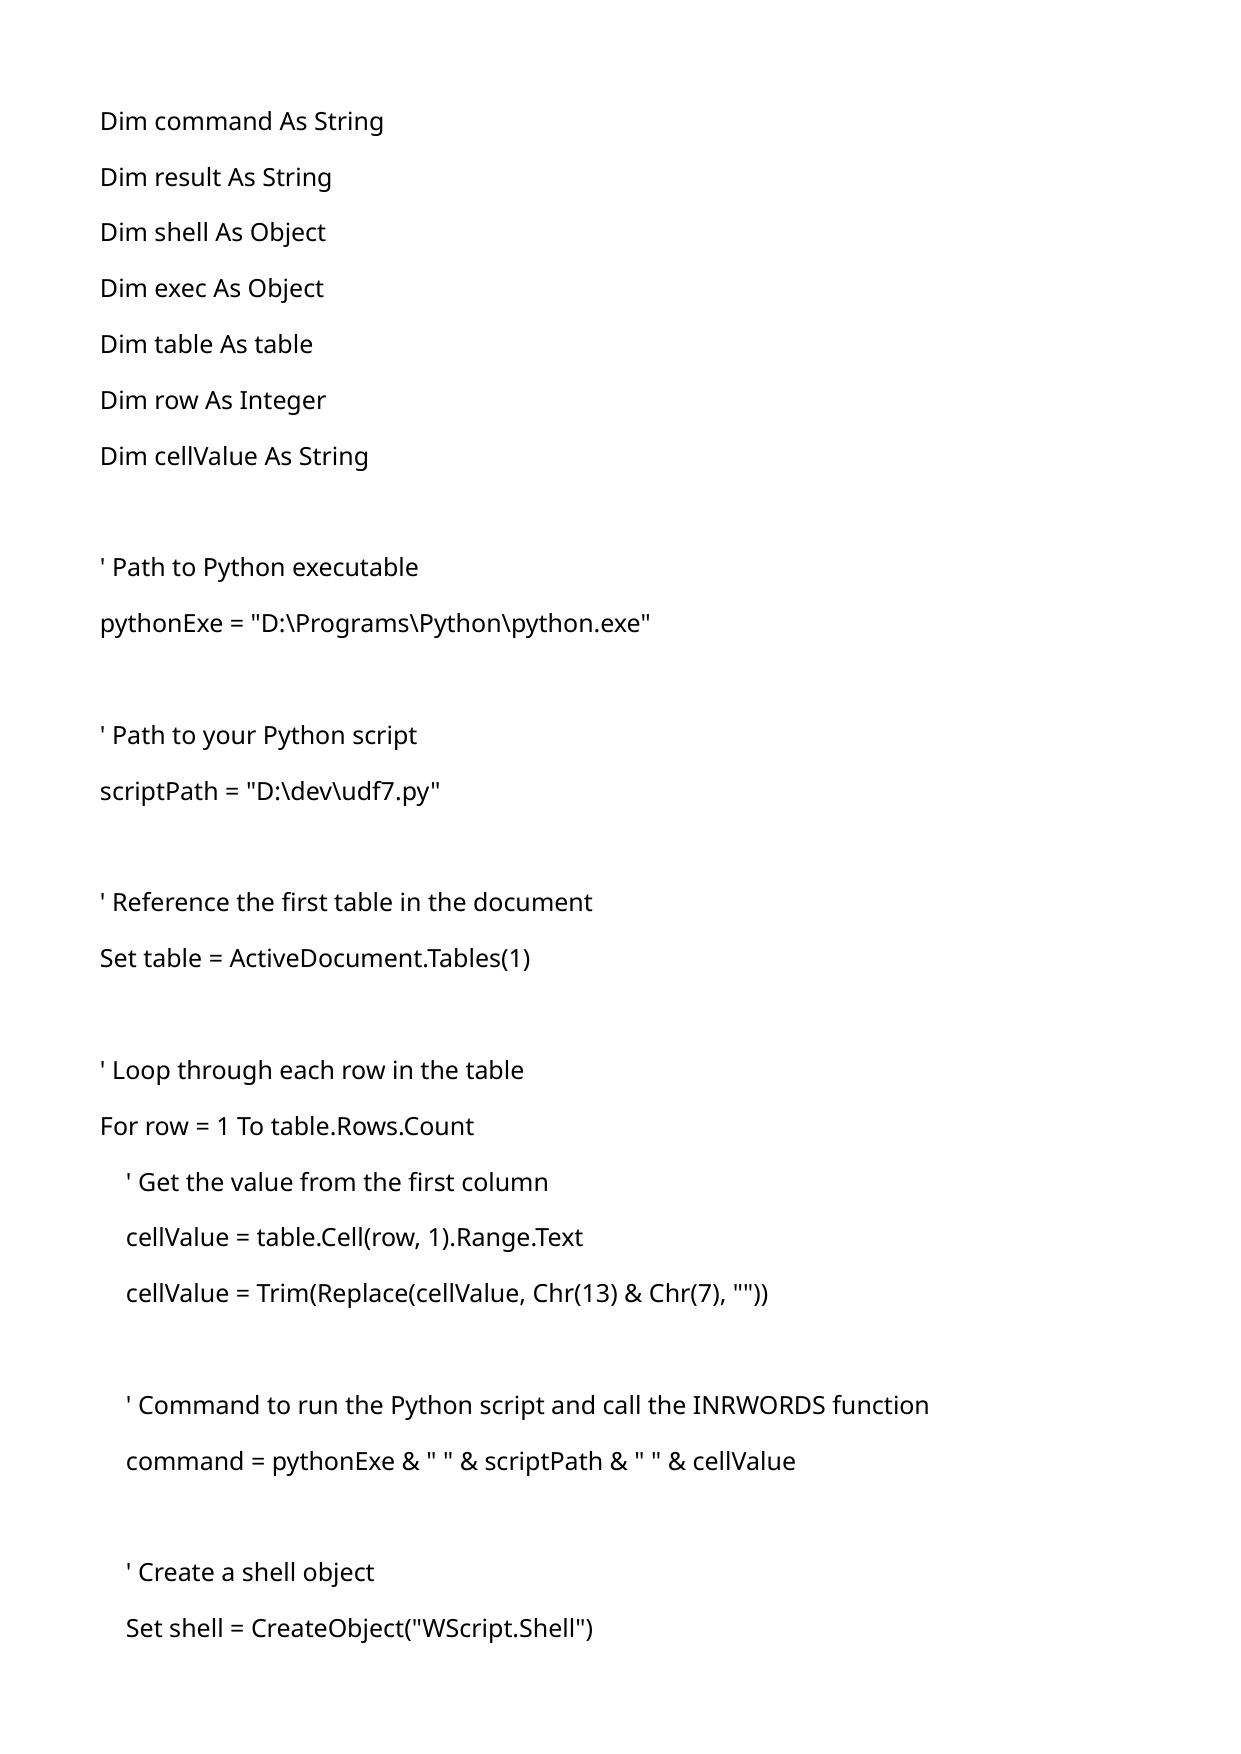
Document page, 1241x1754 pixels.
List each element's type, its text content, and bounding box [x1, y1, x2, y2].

text cellValue = table.Cell(row, 1).Range.Text [74, 1220, 1152, 1254]
text ' Loop through each row in the table [74, 1053, 1152, 1087]
text Dim shell As Object [74, 215, 1152, 249]
text For row = 1 To table.Rows.Count [74, 1108, 1152, 1142]
text Set table = ActiveDocument.Tables(1) [74, 941, 1152, 975]
text ' Reference the first table in the document [74, 885, 1152, 919]
text Dim table As table [74, 327, 1152, 361]
text Dim result As String [74, 159, 1152, 193]
text command = pythonExe & " " & scriptPath & " " & cellValue [74, 1443, 1152, 1477]
text Set shell = CreateObject("WScript.Shell") [74, 1611, 1152, 1645]
text scriptPath = "D:\dev\udf7.py" [74, 773, 1152, 807]
text ' Command to run the Python script and call the INRWORDS function [74, 1388, 1152, 1422]
text pythonExe = "D:\Programs\Python\python.exe" [74, 606, 1152, 640]
text ' Get the value from the first column [74, 1164, 1152, 1198]
text Dim command As String [74, 103, 1152, 137]
text cellValue = Trim(Replace(cellValue, Chr(13) & Chr(7), "")) [74, 1276, 1152, 1310]
text ' Create a shell object [74, 1555, 1152, 1589]
text ' Path to Python executable [74, 550, 1152, 584]
text Dim cellValue As String [74, 438, 1152, 472]
text ' Path to your Python script [74, 718, 1152, 752]
text Dim exec As Object [74, 271, 1152, 305]
text Dim row As Integer [74, 383, 1152, 417]
